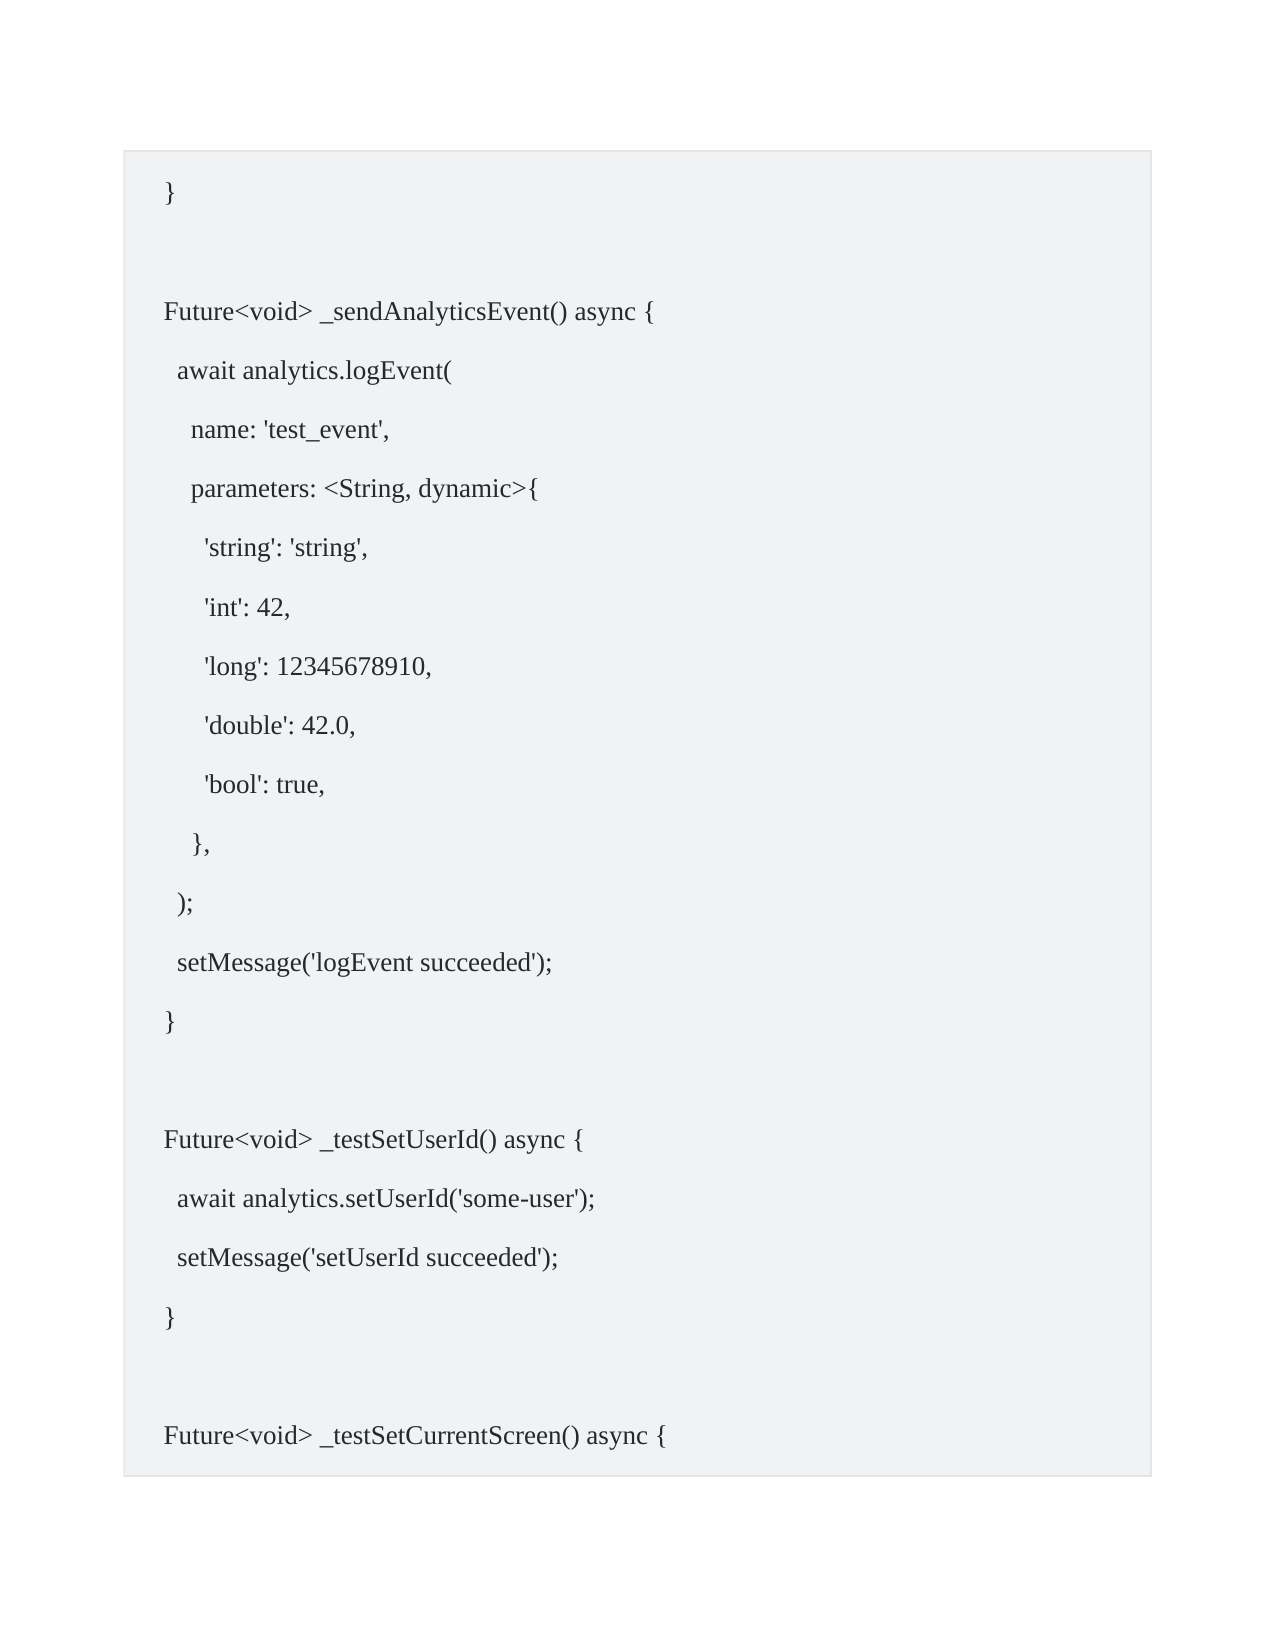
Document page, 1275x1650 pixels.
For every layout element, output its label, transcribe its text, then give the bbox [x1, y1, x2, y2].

text parameters: <String, dynamic>{ [125, 446, 1150, 503]
text } [125, 152, 1150, 208]
text } [125, 1274, 1150, 1332]
text setMessage('logEvent succeeded'); [125, 919, 1150, 977]
text Future<void> _testSetCurrentScreen() async { [125, 1392, 1150, 1475]
text 'bool': true, [125, 742, 1150, 799]
text 'long': 12345678910, [125, 623, 1150, 681]
text } [125, 978, 1150, 1036]
text Future<void> _sendAnalyticsEvent() async { [125, 268, 1150, 326]
text Future<void> _testSetUserId() async { [125, 1097, 1150, 1154]
text 'double': 42.0, [125, 682, 1150, 740]
text await analytics.logEvent( [125, 327, 1150, 385]
text await analytics.setUserId('some-user'); [125, 1156, 1150, 1213]
text ); [125, 860, 1150, 918]
text 'string': 'string', [125, 505, 1150, 563]
text }, [125, 801, 1150, 858]
text name: 'test_event', [125, 387, 1150, 444]
text 'int': 42, [125, 564, 1150, 622]
text setMessage('setUserId succeeded'); [125, 1215, 1150, 1273]
